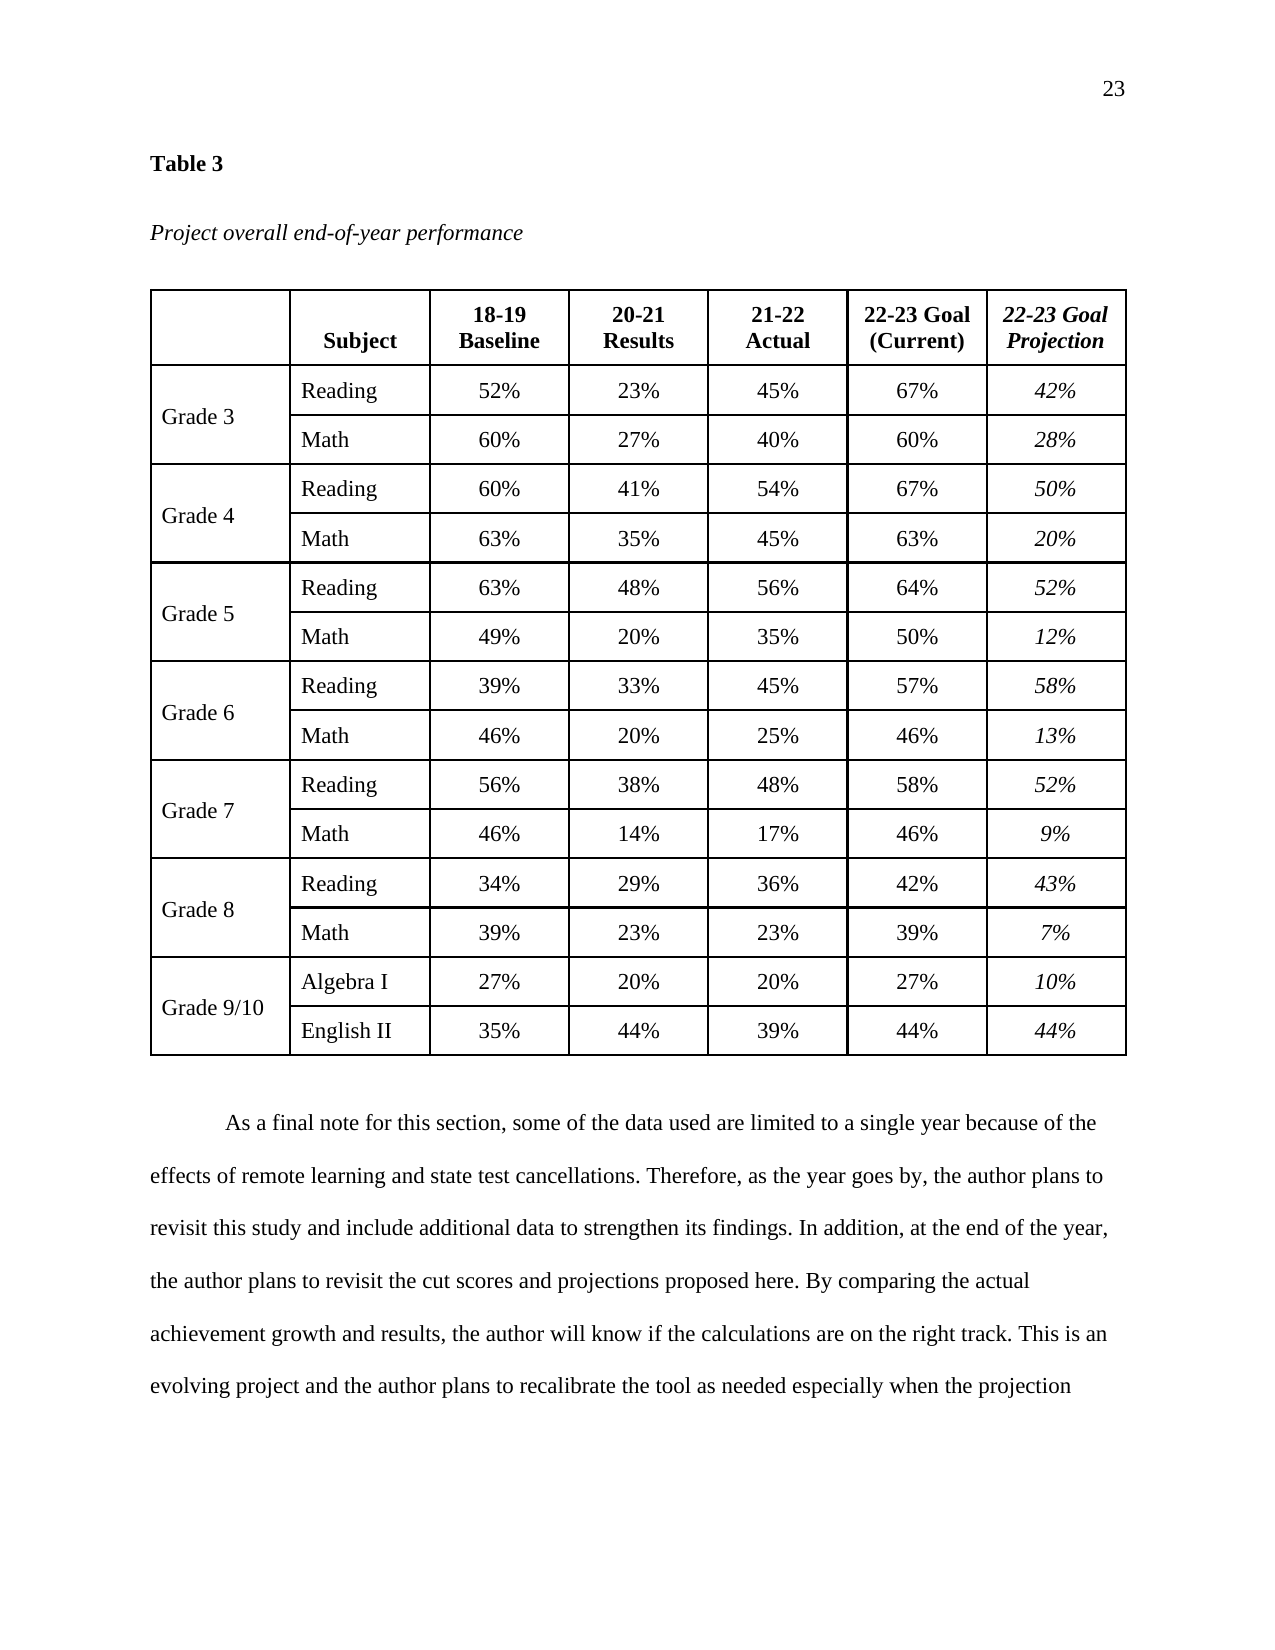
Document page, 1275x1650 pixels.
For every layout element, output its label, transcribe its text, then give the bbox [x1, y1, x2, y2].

table_cell 60% [849, 416, 986, 463]
table_cell 56% [431, 761, 568, 808]
table_cell 60% [431, 465, 568, 512]
table_cell 39% [431, 909, 568, 956]
table_cell 44% [570, 1007, 707, 1054]
table_cell 45% [709, 366, 846, 414]
table_cell 48% [570, 564, 707, 611]
table_cell 20% [570, 613, 707, 660]
table_cell 35% [709, 613, 846, 660]
table_cell 40% [709, 416, 846, 463]
table_cell Math [291, 810, 429, 857]
table_cell 39% [849, 909, 986, 956]
table_cell 43% [988, 859, 1125, 906]
table_cell 49% [431, 613, 568, 660]
table_header 20-21 Results [570, 291, 707, 364]
table_cell 46% [431, 810, 568, 857]
table_cell 63% [431, 564, 568, 611]
table_cell 45% [709, 514, 846, 561]
table_cell 27% [570, 416, 707, 463]
table_cell Grade 8 [152, 859, 289, 956]
table_cell 44% [988, 1007, 1125, 1054]
table_cell 9% [988, 810, 1125, 857]
table_cell Grade 3 [152, 366, 289, 463]
table_cell 48% [709, 761, 846, 808]
table_cell Math [291, 613, 429, 660]
table_cell 52% [988, 761, 1125, 808]
table_cell 35% [431, 1007, 568, 1054]
table_cell 54% [709, 465, 846, 512]
table_cell 25% [709, 711, 846, 758]
table_header [152, 291, 289, 364]
table_cell Reading [291, 564, 429, 611]
table_cell 42% [988, 366, 1125, 414]
table_cell 58% [988, 662, 1125, 709]
table_cell 39% [431, 662, 568, 709]
table_cell 46% [849, 711, 986, 758]
table_cell 27% [849, 958, 986, 1005]
table_cell 38% [570, 761, 707, 808]
table_cell 57% [849, 662, 986, 709]
table_cell Grade 6 [152, 662, 289, 758]
table_cell 41% [570, 465, 707, 512]
table_cell Math [291, 514, 429, 561]
table_cell 20% [988, 514, 1125, 561]
table_cell 23% [570, 366, 707, 414]
table_cell Grade 9/10 [152, 958, 289, 1054]
table_cell Grade 7 [152, 761, 289, 857]
table_header 22-23 Goal (Current) [849, 291, 986, 364]
table_cell 39% [709, 1007, 846, 1054]
table_cell Reading [291, 859, 429, 906]
table_cell 20% [570, 958, 707, 1005]
table_cell 23% [709, 909, 846, 956]
table_cell 35% [570, 514, 707, 561]
text Table 3 [150, 150, 1125, 176]
table_header 22-23 Goal Projection [988, 291, 1125, 364]
table_cell 34% [431, 859, 568, 906]
table_cell 7% [988, 909, 1125, 956]
table_cell 14% [570, 810, 707, 857]
table_cell 28% [988, 416, 1125, 463]
table_cell Reading [291, 465, 429, 512]
table_cell 63% [849, 514, 986, 561]
table_cell 44% [849, 1007, 986, 1054]
table_cell 46% [431, 711, 568, 758]
table_cell Math [291, 909, 429, 956]
table_cell 67% [849, 366, 986, 414]
table_cell Reading [291, 366, 429, 414]
table_cell 17% [709, 810, 846, 857]
table_header Subject [291, 291, 429, 364]
table_cell English II [291, 1007, 429, 1054]
table_cell Algebra I [291, 958, 429, 1005]
table_cell 50% [849, 613, 986, 660]
table_cell 60% [431, 416, 568, 463]
table_cell 67% [849, 465, 986, 512]
table_cell 23% [570, 909, 707, 956]
table_cell 46% [849, 810, 986, 857]
table_cell Grade 5 [152, 564, 289, 660]
table_cell 36% [709, 859, 846, 906]
table_cell Grade 4 [152, 465, 289, 561]
table_header 18-19 Baseline [431, 291, 568, 364]
table_cell 45% [709, 662, 846, 709]
table_cell 58% [849, 761, 986, 808]
table_cell Reading [291, 761, 429, 808]
table_cell 20% [570, 711, 707, 758]
table_cell 52% [988, 564, 1125, 611]
table_cell 10% [988, 958, 1125, 1005]
table_cell Math [291, 416, 429, 463]
table_cell 33% [570, 662, 707, 709]
table_cell 52% [431, 366, 568, 414]
text Project overall end-of-year performance [150, 219, 1125, 246]
table_cell 29% [570, 859, 707, 906]
table_cell 50% [988, 465, 1125, 512]
table_cell 13% [988, 711, 1125, 758]
table_cell 56% [709, 564, 846, 611]
table_cell 64% [849, 564, 986, 611]
table_cell 63% [431, 514, 568, 561]
table_header 21-22 Actual [709, 291, 846, 364]
table_cell 12% [988, 613, 1125, 660]
table_cell 42% [849, 859, 986, 906]
table_cell 27% [431, 958, 568, 1005]
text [150, 1109, 1125, 1399]
table_cell 20% [709, 958, 846, 1005]
table_cell Math [291, 711, 429, 758]
table_cell Reading [291, 662, 429, 709]
